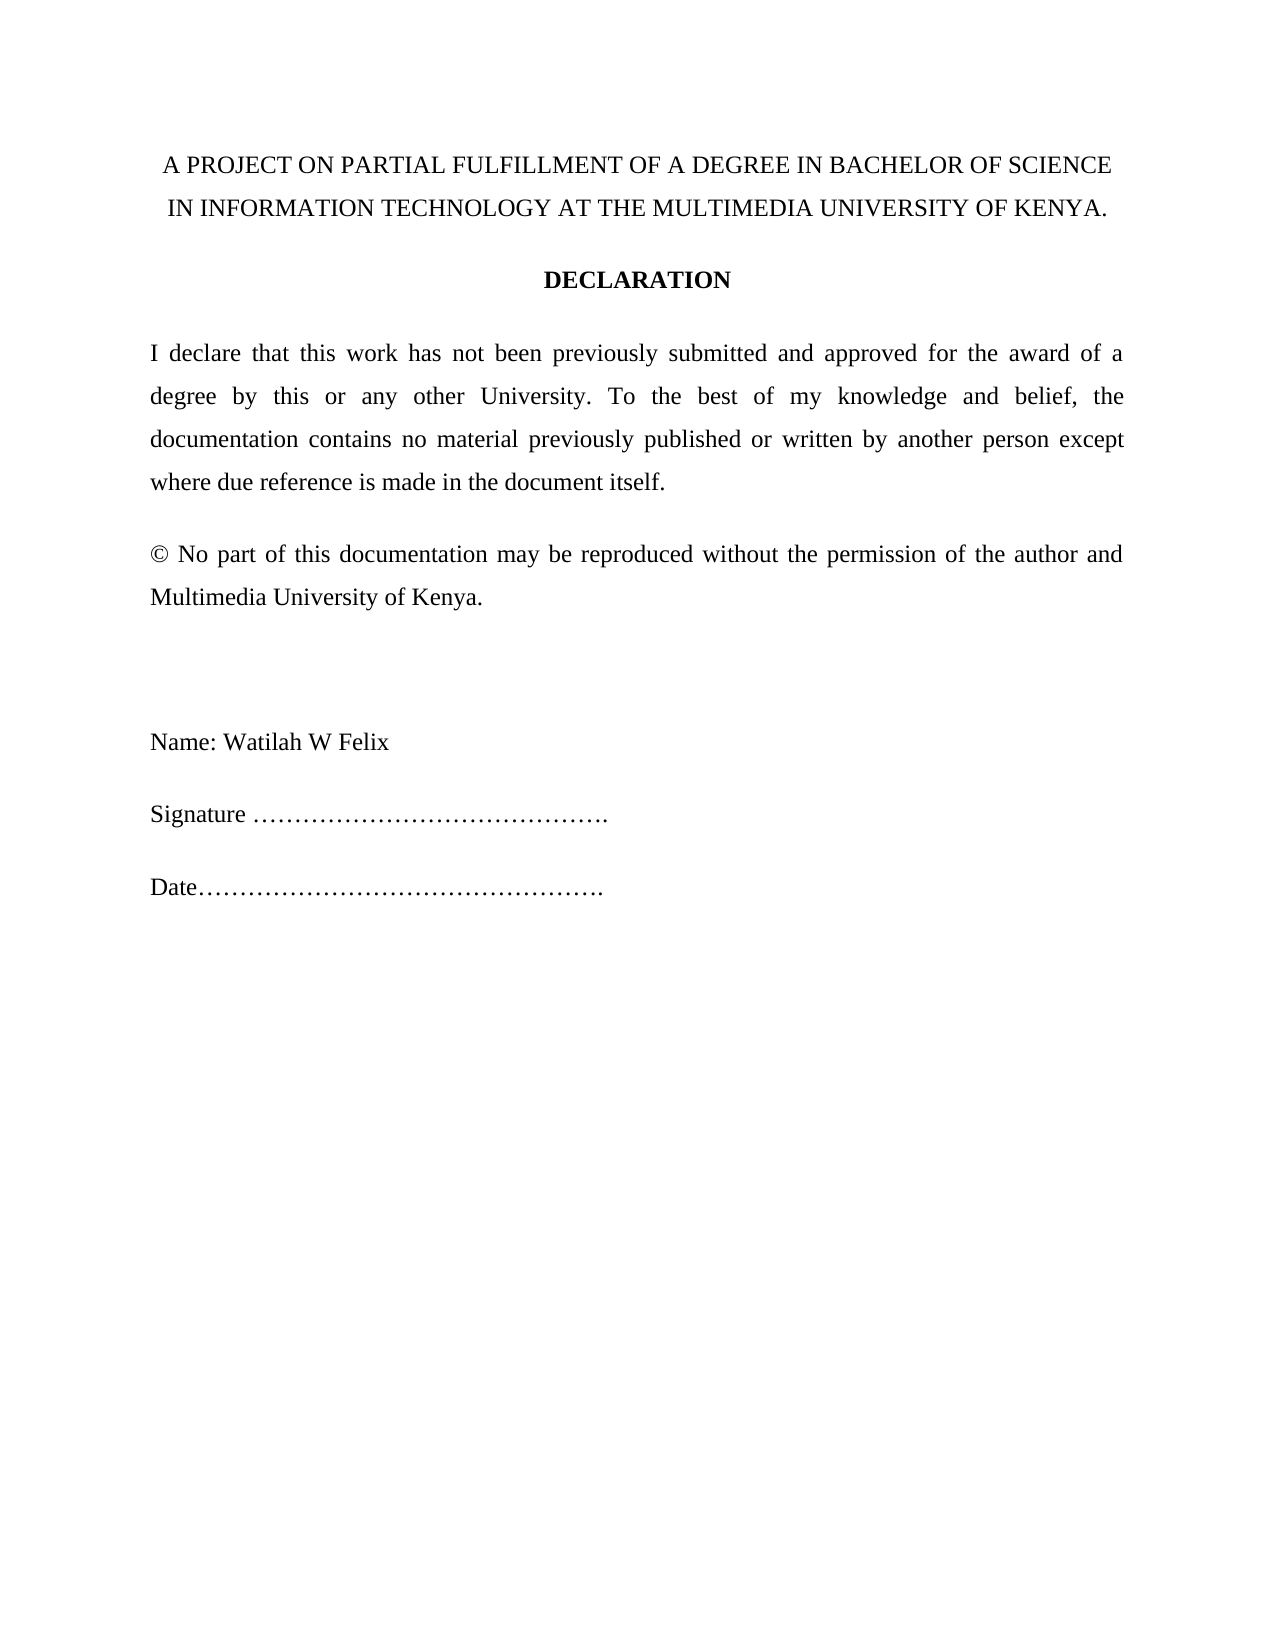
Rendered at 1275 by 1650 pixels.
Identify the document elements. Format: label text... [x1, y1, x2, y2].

text Signature ……………………………………. [150, 799, 1125, 828]
text Date…………………………………………. [150, 872, 1125, 900]
text A PROJECT ON PARTIAL FULFILLMENT OF A DEGREE IN BACHELOR OF SCIENCE IN INFORMATION TECHNOLOGY AT THE MULTIMEDIA UNIVERSITY OF KENYA. [150, 150, 1125, 222]
text I declare that this work has not been previously submitted and approved for the award of a degree by this or any other University. To the best of my knowledge and belief, the documentation contains no material previously published or written by another person except where due reference is made in the document itself. [150, 338, 1125, 496]
text Name: Watilah W Felix [150, 727, 1125, 756]
text © No part of this documentation may be reproduced without the permission of the author and Multimedia University of Kenya. [150, 539, 1125, 611]
subtitle DECLARATION [150, 265, 1125, 294]
